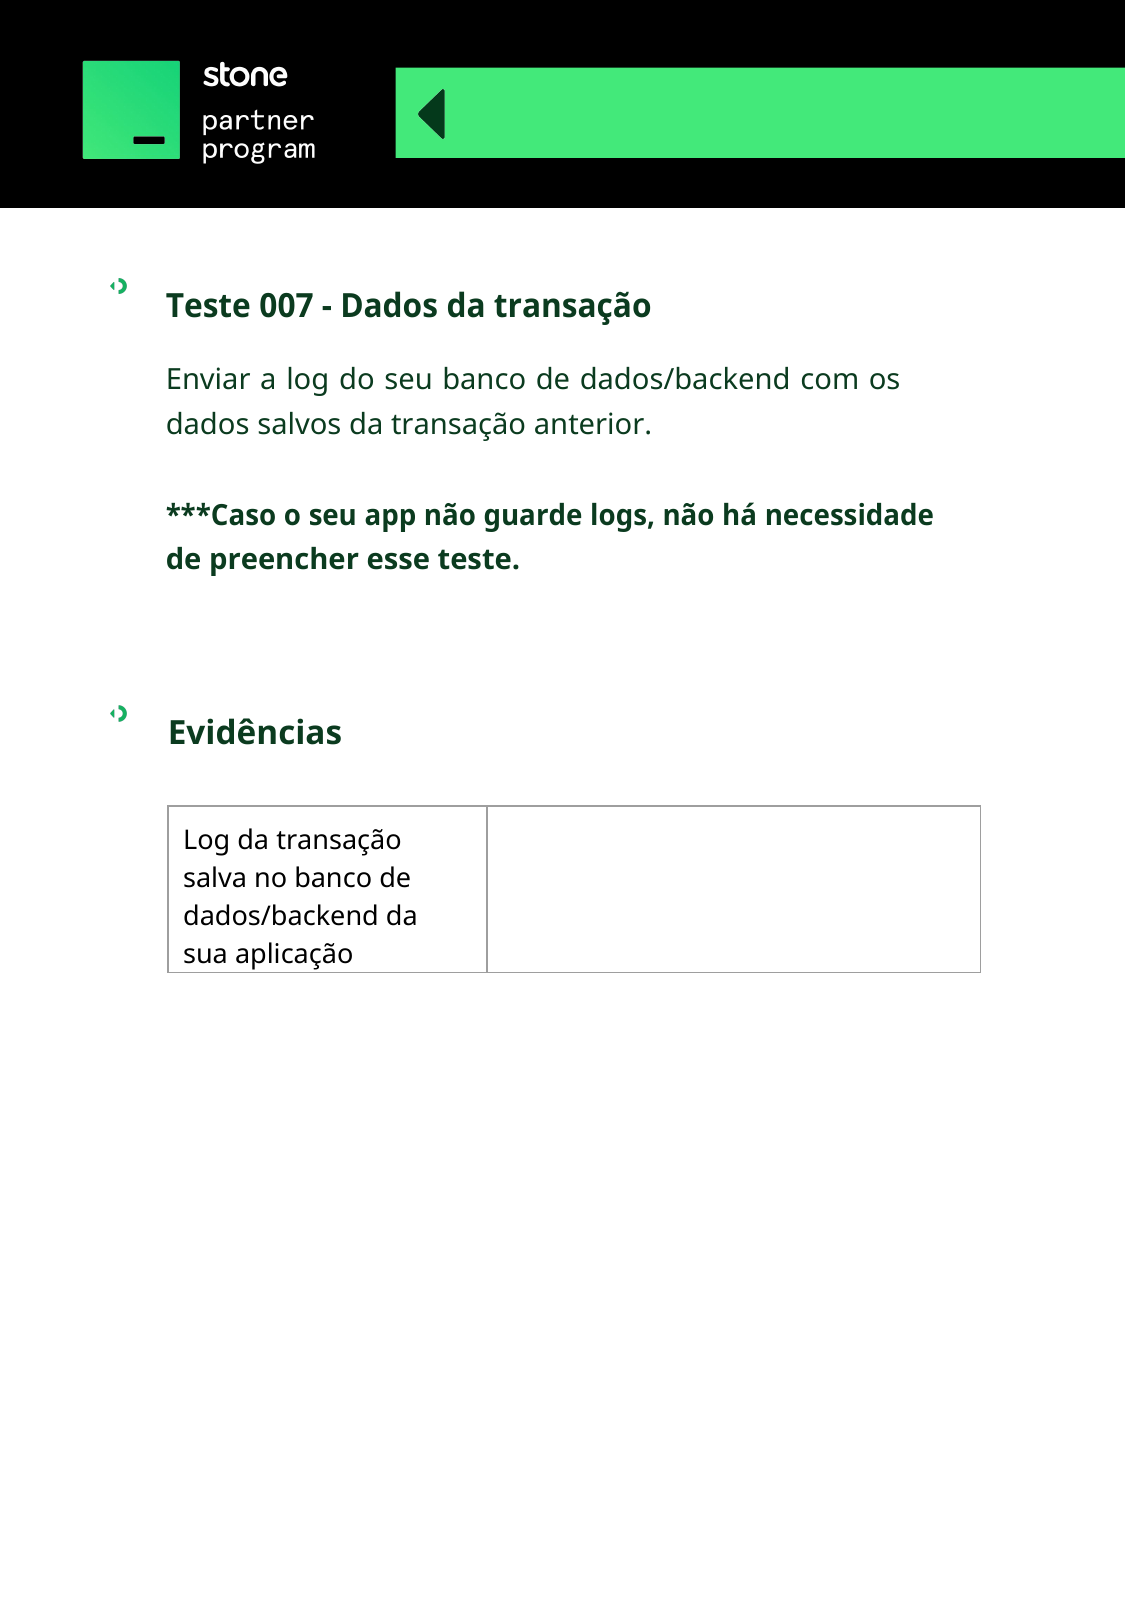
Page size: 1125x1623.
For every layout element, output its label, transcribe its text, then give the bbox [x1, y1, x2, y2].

table_header [488, 807, 980, 972]
text Teste 007 - Dados da transação [166, 282, 994, 327]
picture [418, 89, 449, 139]
picture [79, 58, 319, 167]
picture [106, 274, 131, 298]
text ***Caso o seu app não guarde logs, não há necessidade de preencher esse teste. [166, 494, 952, 578]
picture [106, 701, 131, 726]
text Evidências [168, 709, 994, 754]
text Enviar a log do seu banco de dados/backend com os dados salvos da transação anterior. [166, 358, 994, 443]
table_header Log da transação salva no banco de dados/backend da sua aplicação [169, 807, 486, 972]
